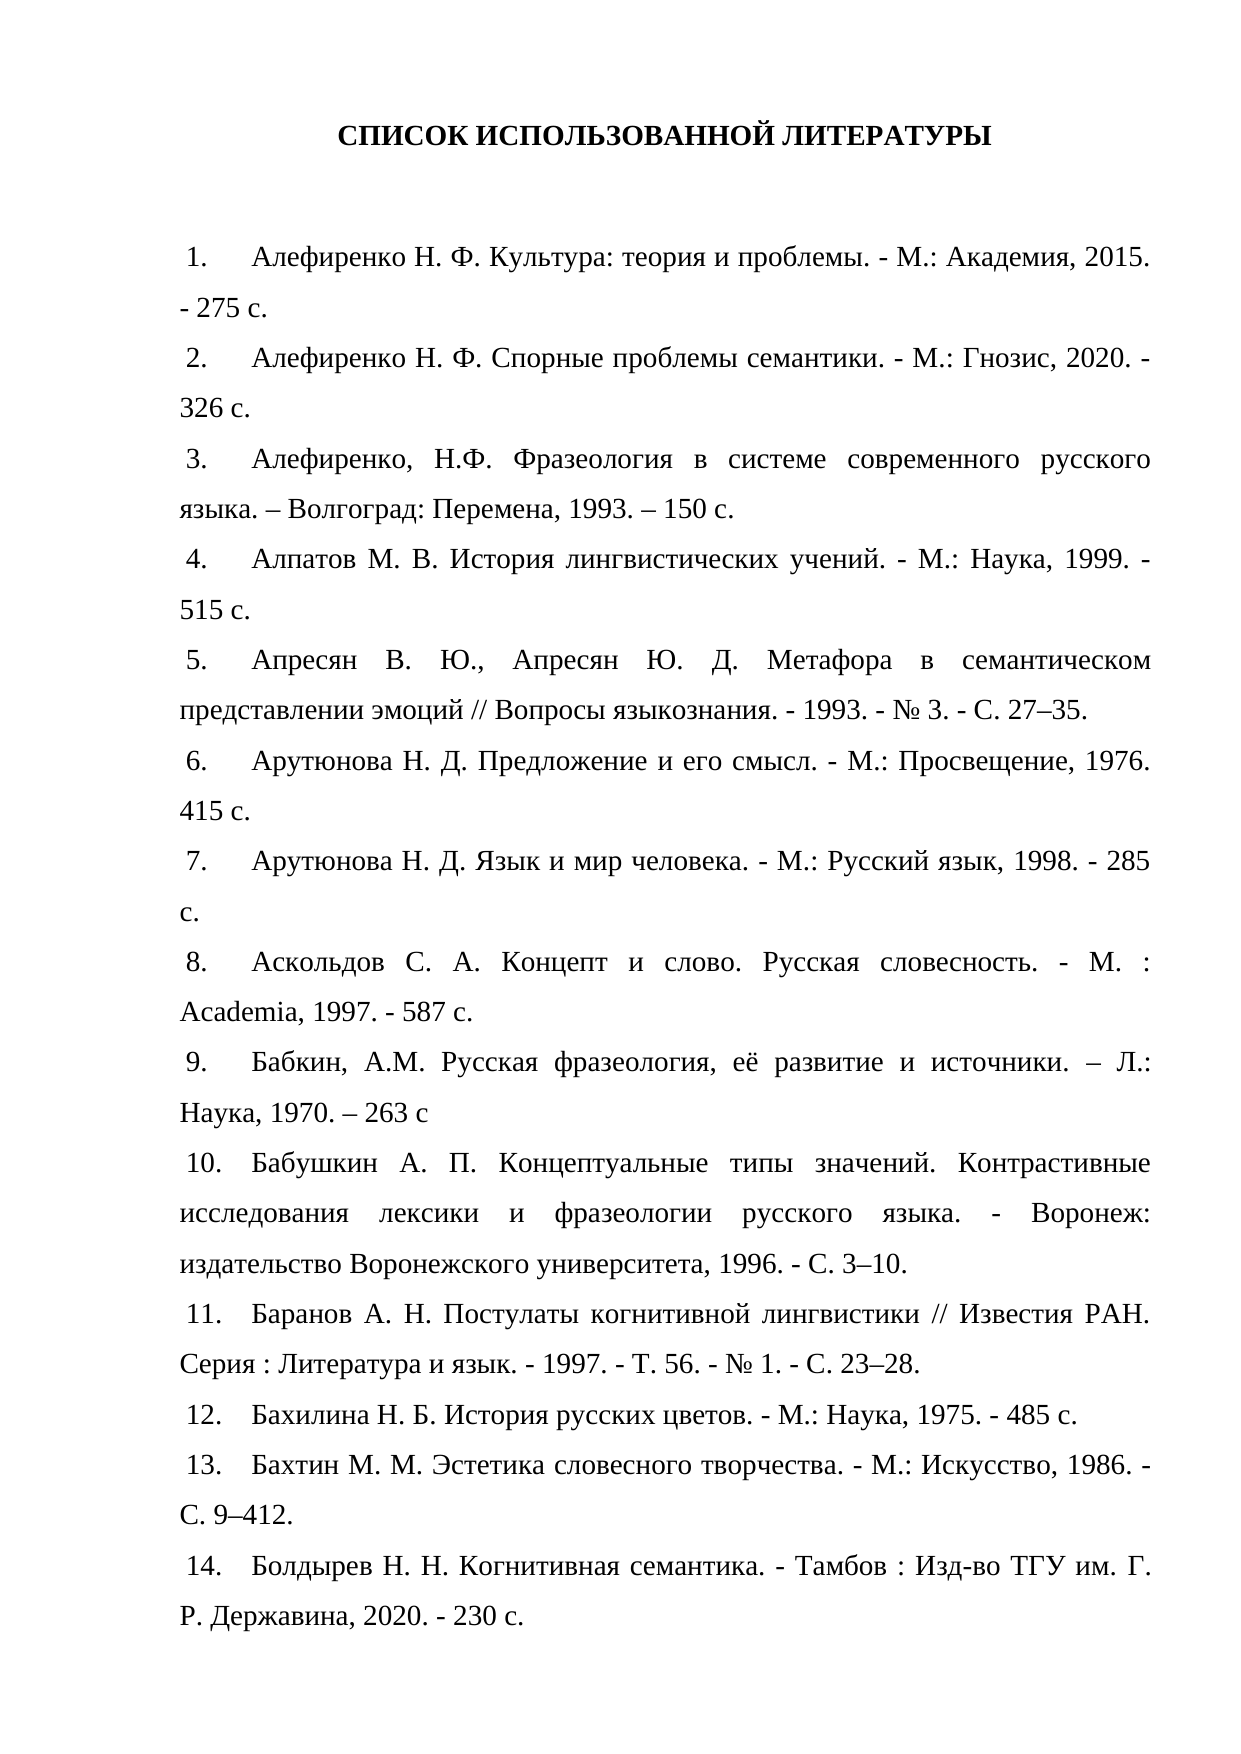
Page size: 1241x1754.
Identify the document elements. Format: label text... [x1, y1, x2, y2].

list Болдырев Н. Н. Когнитивная семантика. - Тамбов : Изд-во ТГУ им. Г. Р. Державина, 2020. - 230 с. [179, 1548, 1152, 1632]
list Алефиренко Н. Ф. Спорные проблемы семантики. - М.: Гнозис, 2020. - 326 с. [179, 340, 1152, 424]
list Алефиренко, Н.Ф. Фразеология в системе современного русского языка. ‒ Волгоград: Перемена, 1993. ‒ 150 с. [179, 441, 1152, 525]
list Алефиренко Н. Ф. Культура: теория и проблемы. - М.: Академия, 2015. - 275 с. [179, 239, 1152, 323]
list Апресян В. Ю., Апресян Ю. Д. Метафора в семантическом представлении эмоций // Вопросы языкознания. - 1993. - № 3. - С. 27–35. [179, 642, 1152, 726]
list Бабкин, А.М. Русская фразеология, её развитие и источники. ‒ Л.: Наука, 1970. ‒ 263 с [179, 1044, 1152, 1128]
list Баранов А. Н. Постулаты когнитивной лингвистики // Известия РАН. Серия : Литература и язык. - 1997. - Т. 56. - № 1. - С. 23–28. [179, 1296, 1152, 1380]
list Аскольдов С. А. Концепт и слово. Русская словесность. - М. : Academia, 1997. - 587 с. [179, 944, 1152, 1028]
list Бабушкин А. П. Концептуальные типы значений. Контрастивные исследования лексики и фразеологии русского языка. - Воронеж: издательство Воронежского университета, 1996. - С. 3–10. [179, 1145, 1152, 1279]
list Арутюнова Н. Д. Предложение и его смысл. - М.: Просвещение, 1976. 415 с. [179, 743, 1152, 827]
list Бахтин М. М. Эстетика словесного творчества. - М.: Искусство, 1986. - С. 9–412. [179, 1447, 1152, 1531]
list Бахилина Н. Б. История русских цветов. - М.: Наука, 1975. - 485 с. [179, 1397, 1152, 1430]
list Арутюнова Н. Д. Язык и мир человека. - М.: Русский язык, 1998. - 285 с. [179, 843, 1152, 927]
list Алпатов М. В. История лингвистических учений. - М.: Наука, 1999. - 515 с. [179, 541, 1152, 625]
text СПИСОК ИСПОЛЬЗОВАННОЙ ЛИТЕРАТУРЫ [177, 118, 1152, 152]
